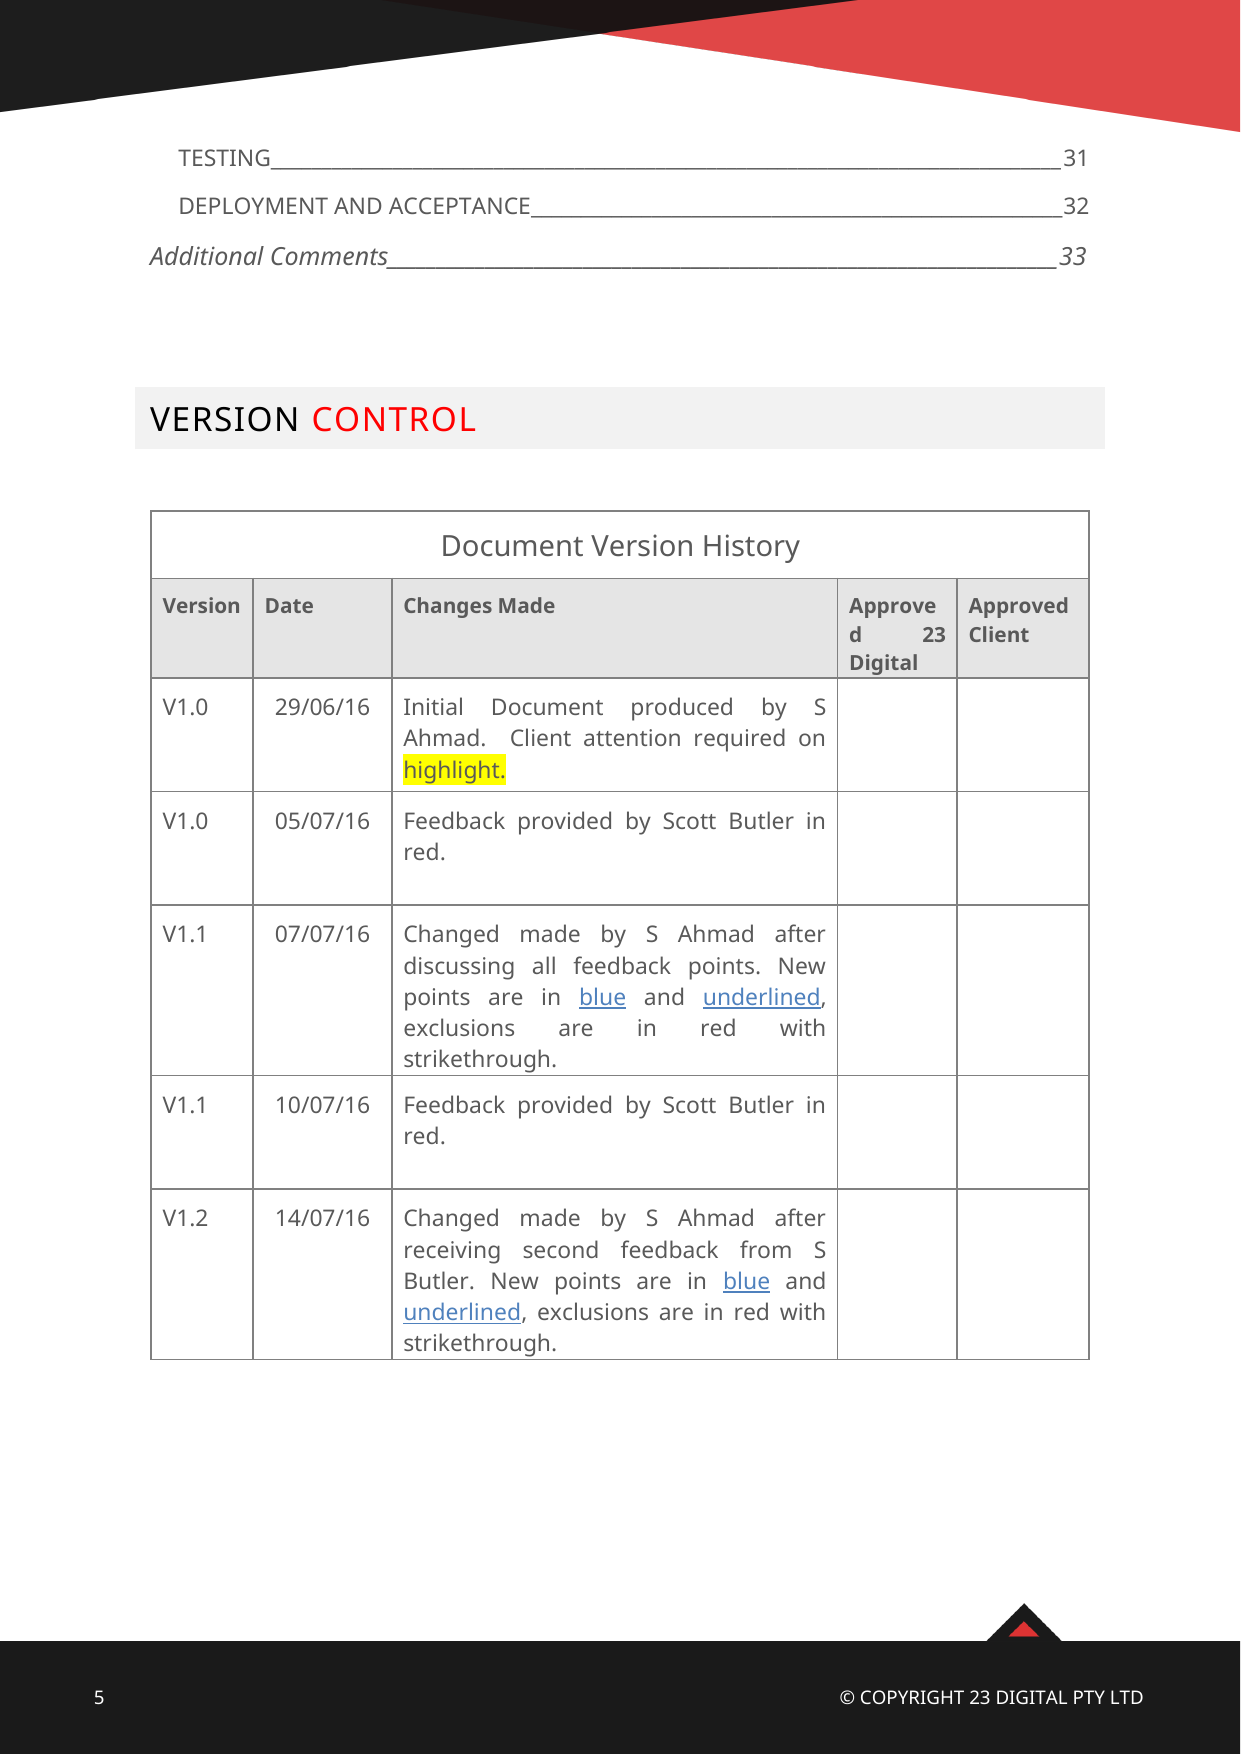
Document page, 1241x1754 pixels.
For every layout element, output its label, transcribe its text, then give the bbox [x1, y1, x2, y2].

table_cell 14/07/16 [254, 1190, 391, 1358]
text DEPLOYMENT AND ACCEPTANCE 32 [178, 190, 1090, 221]
table_cell [958, 679, 1088, 791]
table_cell 10/07/16 [254, 1076, 391, 1188]
table_cell 07/07/16 [254, 906, 391, 1074]
table_cell Version [152, 579, 252, 677]
table_cell [958, 906, 1088, 1074]
table_cell [958, 792, 1088, 904]
table_cell V1.1 [152, 1076, 252, 1188]
table_cell V1.0 [152, 792, 252, 904]
table_cell V1.2 [152, 1190, 252, 1358]
table_cell 05/07/16 [254, 792, 391, 904]
table_cell Feedback provided by Scott Butler in red. [393, 1076, 837, 1188]
table_cell Changed made by S Ahmad after discussing all feedback points. New points are in blue and underlined, exclusions are in red with strikethrough. [393, 906, 837, 1074]
table_cell [958, 1076, 1088, 1188]
picture [0, 0, 1241, 133]
subtitle Version Control [142, 394, 1098, 443]
table_cell Initial Document produced by S Ahmad. Client attention required on highlight. [393, 679, 837, 791]
table_cell [838, 906, 956, 1074]
text Additional Comments 33 [150, 239, 1090, 273]
table_cell Approved 23 Digital [838, 579, 956, 677]
table_cell [958, 1190, 1088, 1358]
table_cell Feedback provided by Scott Butler in red. [393, 792, 837, 904]
picture [0, 1603, 1241, 1754]
table_cell 29/06/16 [254, 679, 391, 791]
table_cell Date [254, 579, 391, 677]
table_cell V1.1 [152, 906, 252, 1074]
table_cell Changes Made [393, 579, 837, 677]
table_cell [838, 792, 956, 904]
table_cell [838, 1076, 956, 1188]
table_cell Changed made by S Ahmad after receiving second feedback from S Butler. New points are in blue and underlined, exclusions are in red with strikethrough. [393, 1190, 837, 1358]
table_cell [838, 679, 956, 791]
table_cell Approved Client [958, 579, 1088, 677]
table_cell V1.0 [152, 679, 252, 791]
table_cell [838, 1190, 956, 1358]
text TESTING 31 [178, 142, 1090, 173]
table_header Document Version History [152, 512, 1088, 578]
